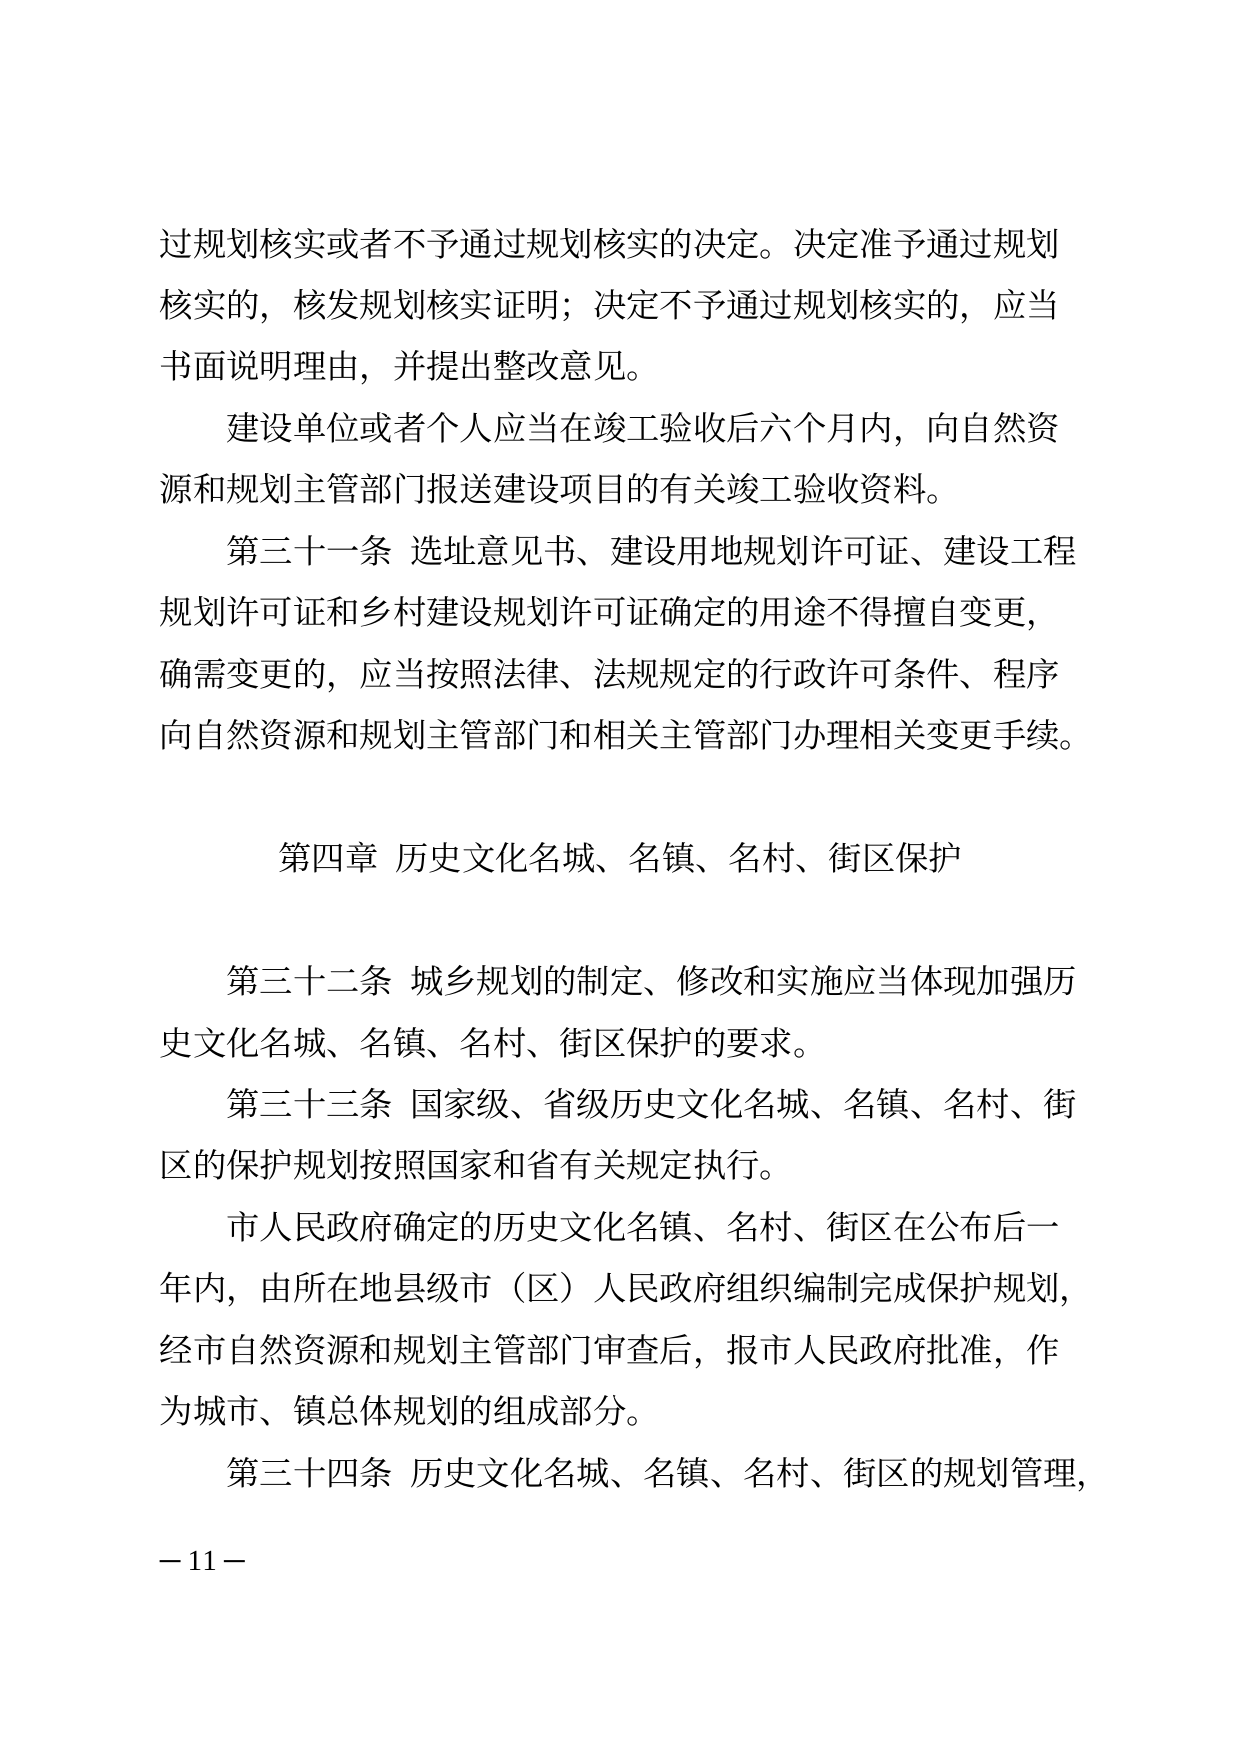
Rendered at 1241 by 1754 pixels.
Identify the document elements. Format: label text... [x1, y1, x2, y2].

text 第三十三条 国家级、省级历史文化名城、名镇、名村、街区的保护规划按照国家和省有关规定执行。 [159, 1067, 1081, 1190]
text 第四章 历史文化名城、名镇、名村、街区保护 [159, 821, 1081, 883]
text 第三十二条 城乡规划的制定、修改和实施应当体现加强历史文化名城、名镇、名村、街区保护的要求。 [159, 944, 1081, 1067]
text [159, 207, 1081, 391]
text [159, 1436, 1081, 1497]
text 市人民政府确定的历史文化名镇、名村、街区在公布后一年内，由所在地县级市（区）人民政府组织编制完成保护规划，经市自然资源和规划主管部门审查后，报市人民政府批准，作为城市、镇总体规划的组成部分。 [159, 1190, 1081, 1436]
text 建设单位或者个人应当在竣工验收后六个月内，向自然资源和规划主管部门报送建设项目的有关竣工验收资料。 [159, 391, 1081, 514]
text 第三十一条 选址意见书、建设用地规划许可证、建设工程规划许可证和乡村建设规划许可证确定的用途不得擅自变更，确需变更的，应当按照法律、法规规定的行政许可条件、程序向自然资源和规划主管部门和相关主管部门办理相关变更手续。 [159, 514, 1081, 760]
